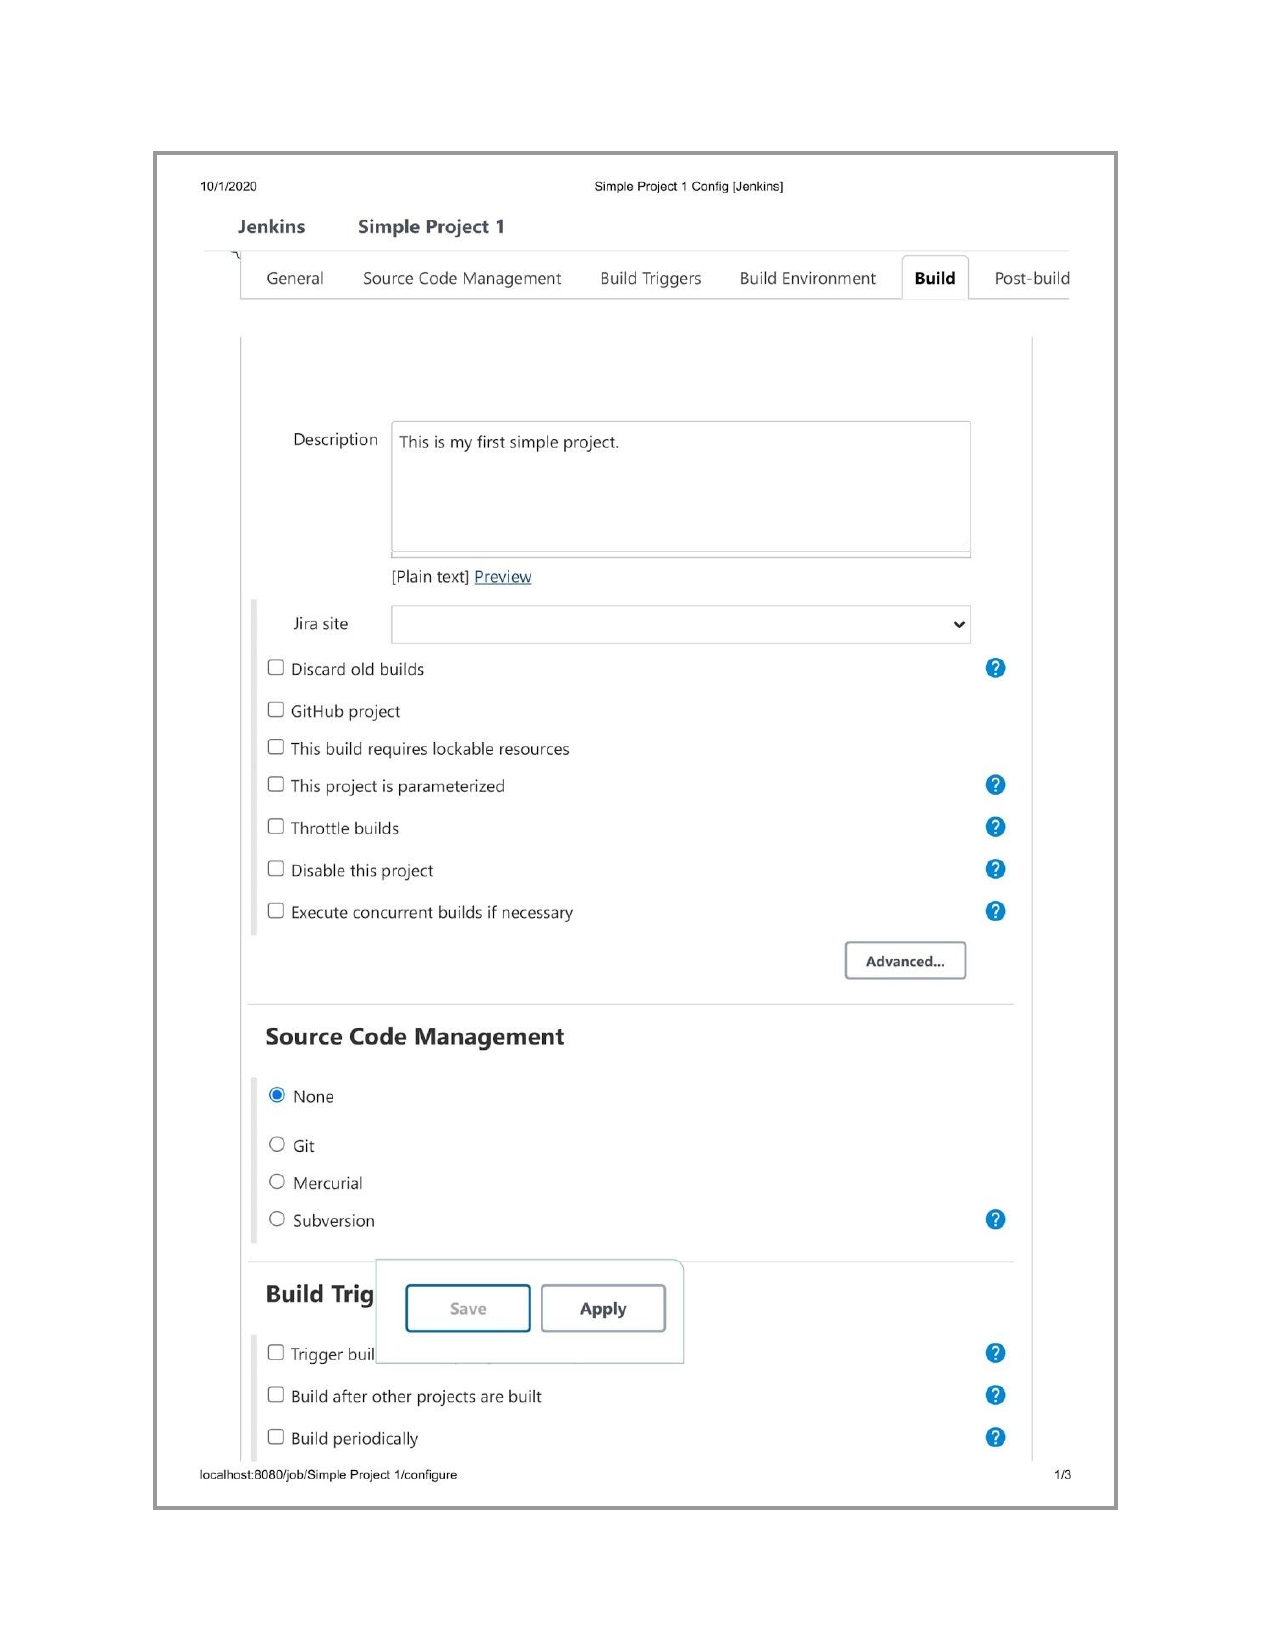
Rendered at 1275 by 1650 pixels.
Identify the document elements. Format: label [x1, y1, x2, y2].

picture [157, 155, 1114, 1506]
